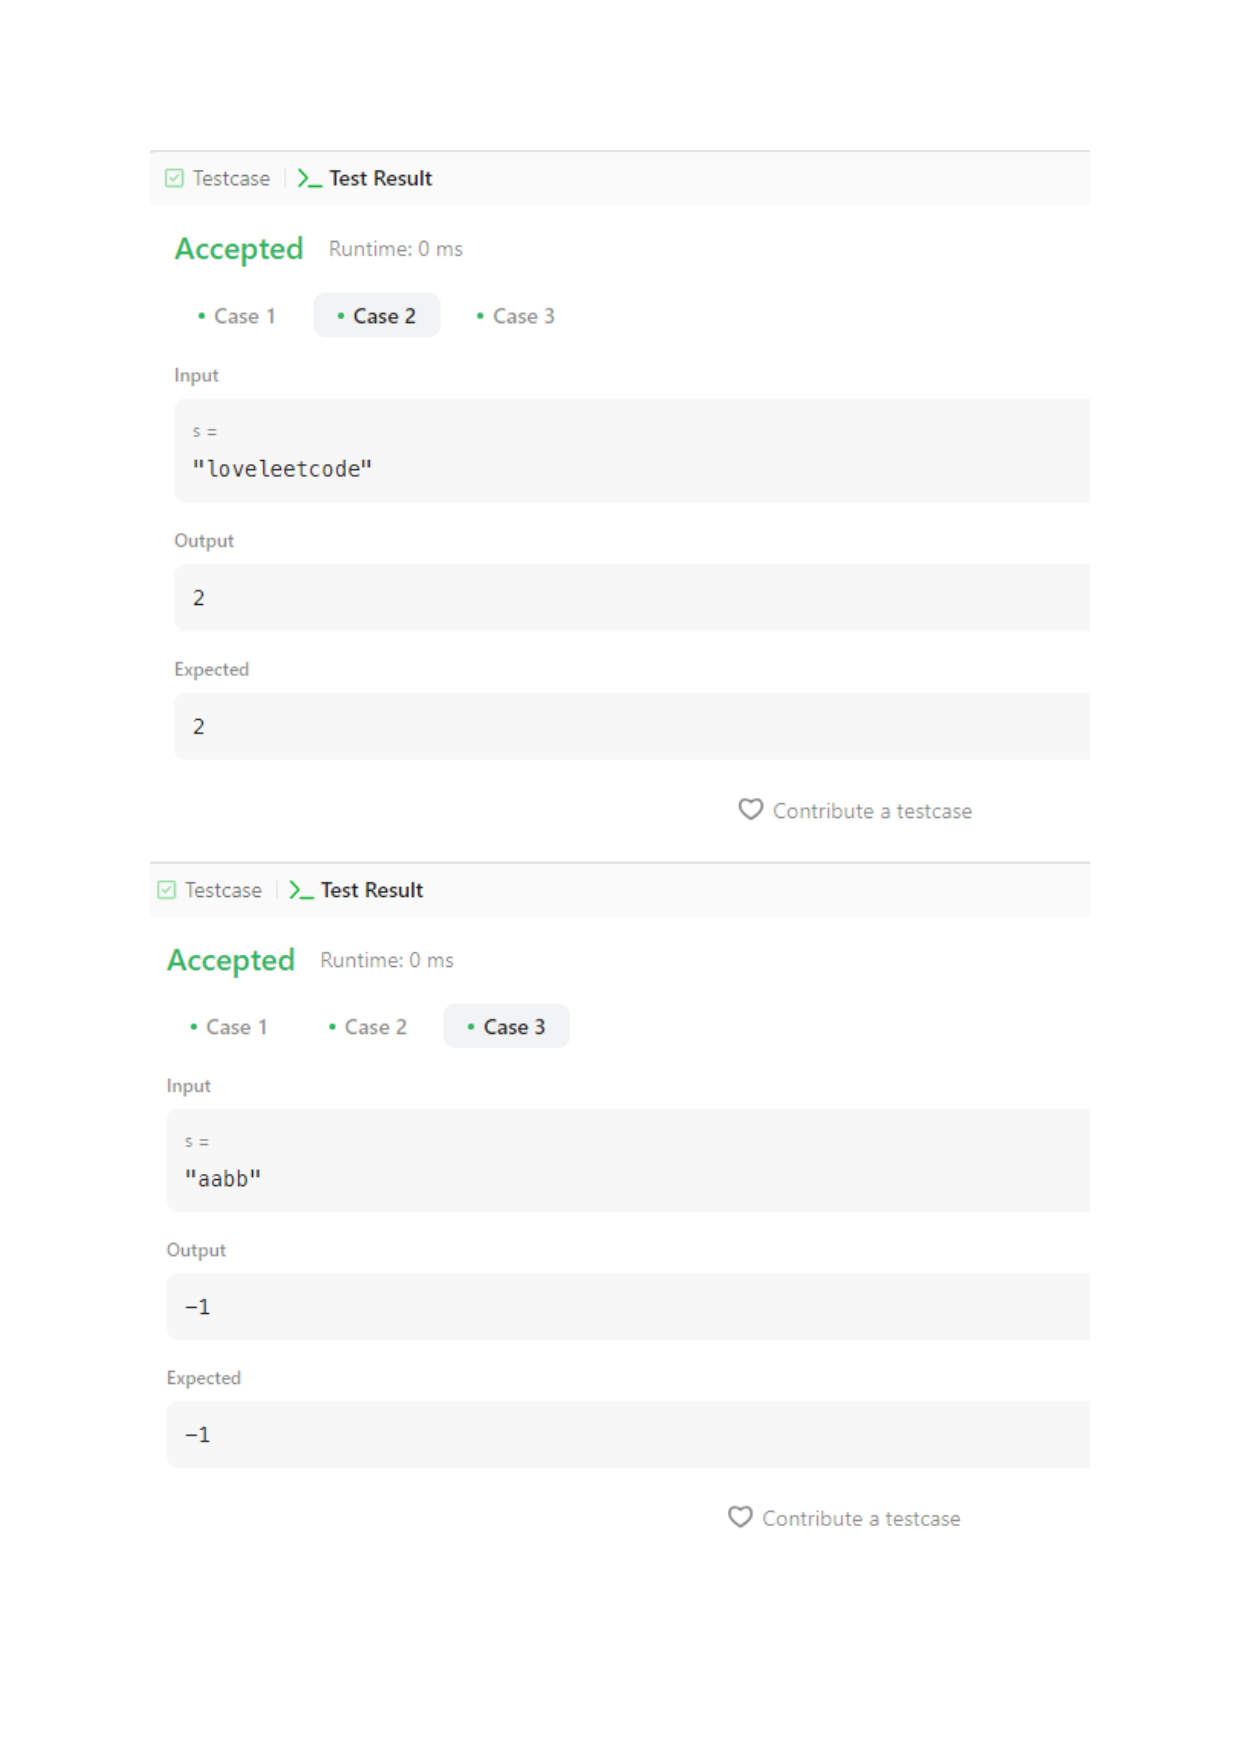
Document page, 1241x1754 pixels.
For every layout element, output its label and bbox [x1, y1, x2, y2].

picture [150, 861, 1091, 1558]
picture [150, 150, 1091, 843]
